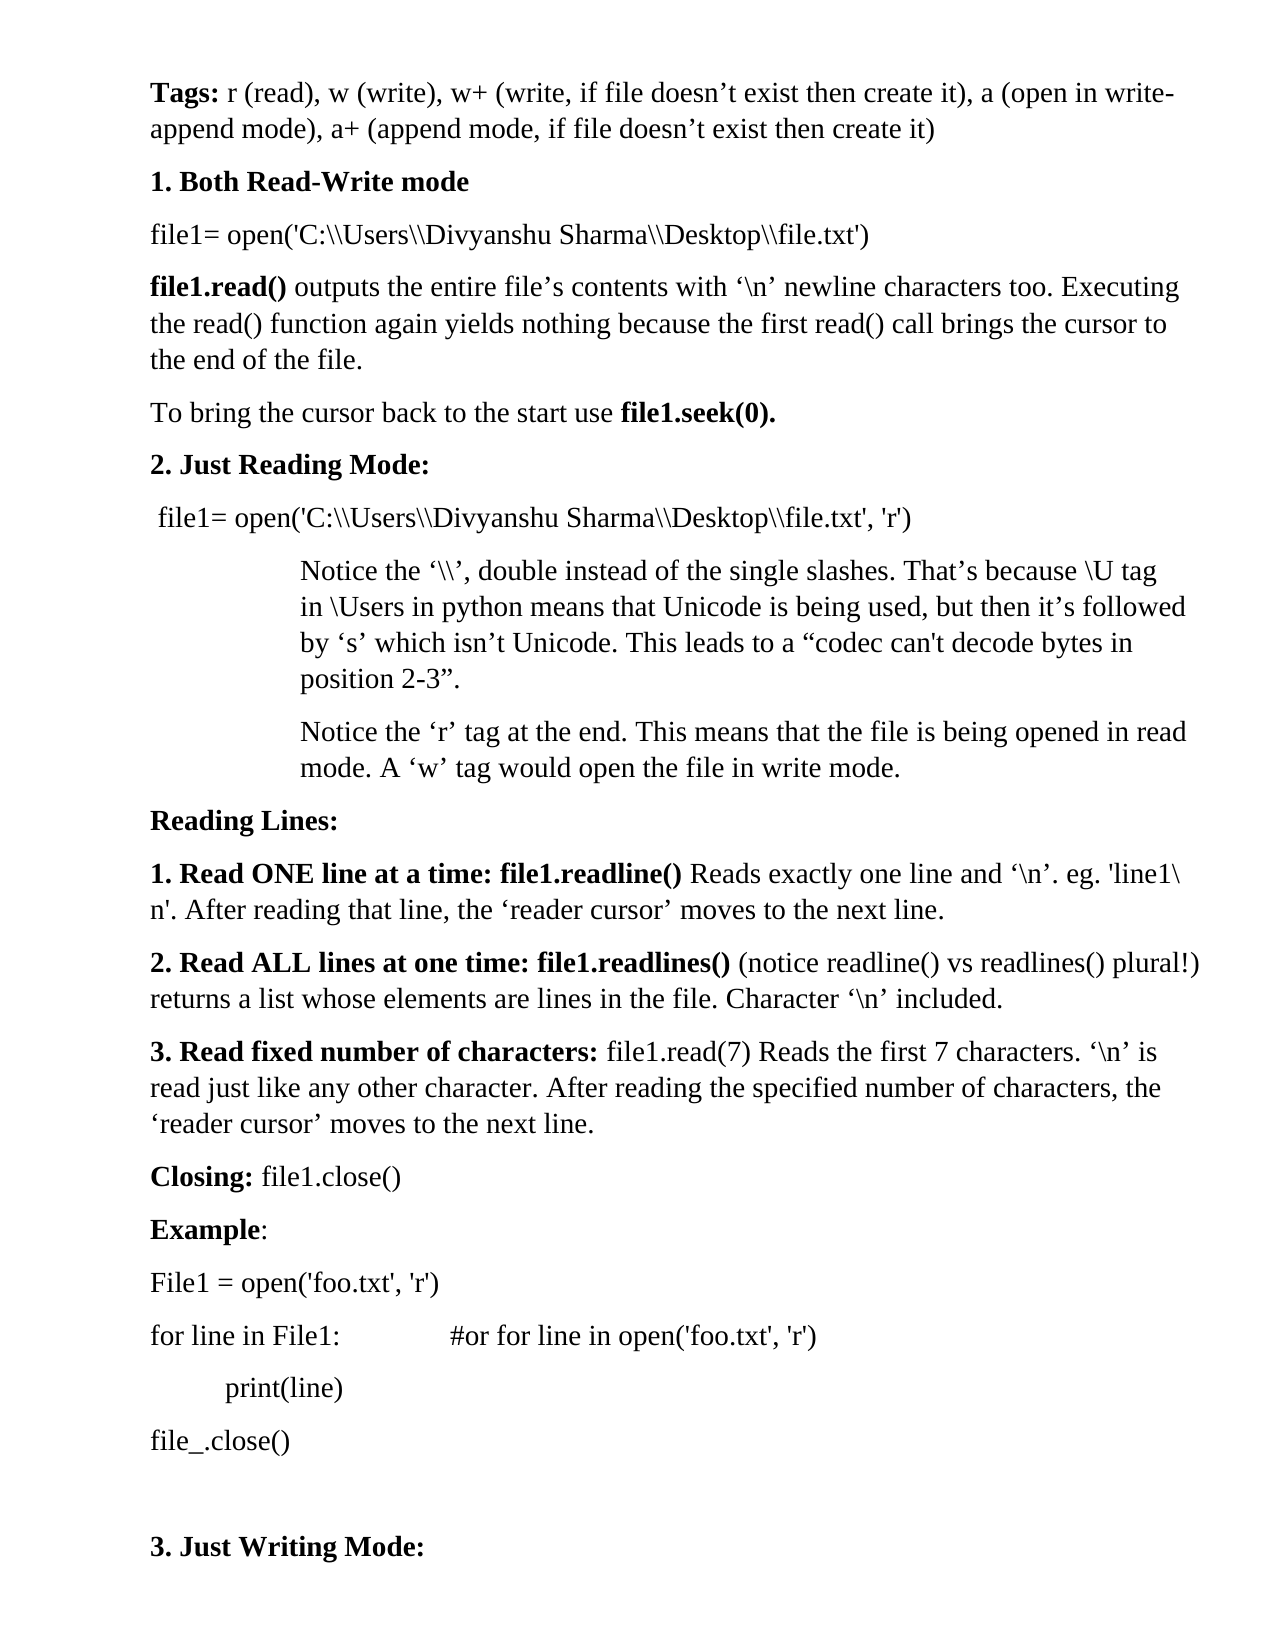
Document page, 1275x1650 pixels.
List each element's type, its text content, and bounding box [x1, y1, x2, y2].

text file1.read() outputs the entire file’s contents with ‘\n’ newline characters too. Executing the read() function again yields nothing because the first read() call brings the cursor to the end of the file. [150, 269, 1200, 375]
text 2. Read ALL lines at one time: file1.readlines() (notice readline() vs readlines() plural!) returns a list whose elements are lines in the file. Character ‘\n’ included. [150, 945, 1200, 1015]
text Closing: file1.close() [150, 1159, 1200, 1193]
text print(line) [150, 1370, 1200, 1404]
text 2. Just Reading Mode: [75, 447, 1200, 481]
text To bring the cursor back to the start use file1.seek(0). [150, 395, 1200, 428]
text Tags: r (read), w (write), w+ (write, if file doesn’t exist then create it), a (open in write-append mode), a+ (append mode, if file doesn’t exist then create it) [150, 75, 1200, 145]
text file_.close() [150, 1423, 1200, 1457]
text file1= open('C:\\Users\\Divyanshu Sharma\\Desktop\\file.txt') [75, 217, 1200, 250]
text Example: [150, 1212, 1200, 1246]
text File1 = open('foo.txt', 'r') [150, 1265, 1200, 1298]
text 3. Read fixed number of characters: file1.read(7) Reads the first 7 characters. ‘\n’ is read just like any other character. After reading the specified number of characters, the ‘reader cursor’ moves to the next line. [150, 1034, 1200, 1140]
text for line in File1: #or for line in open('foo.txt', 'r') [150, 1318, 1200, 1351]
text 1. Read ONE line at a time: file1.readline() Reads exactly one line and ‘\n’. eg. 'line1\n'. After reading that line, the ‘reader cursor’ moves to the next line. [150, 856, 1200, 926]
text Reading Lines: [75, 803, 1200, 837]
text file1= open('C:\\Users\\Divyanshu Sharma\\Desktop\\file.txt', 'r') [75, 500, 1200, 534]
text Notice the ‘\\’, double instead of the single slashes. That’s because \U tag in \Users in python means that Unicode is being used, but then it’s followed by ‘s’ which isn’t Unicode. This leads to a “codec can't decode bytes in position 2-3”. [300, 553, 1200, 695]
text Notice the ‘r’ tag at the end. This means that the file is being opened in read mode. A ‘w’ tag would open the file in write mode. [300, 714, 1200, 784]
text 3. Just Writing Mode: [75, 1529, 1200, 1562]
text 1. Both Read-Write mode [75, 164, 1200, 197]
